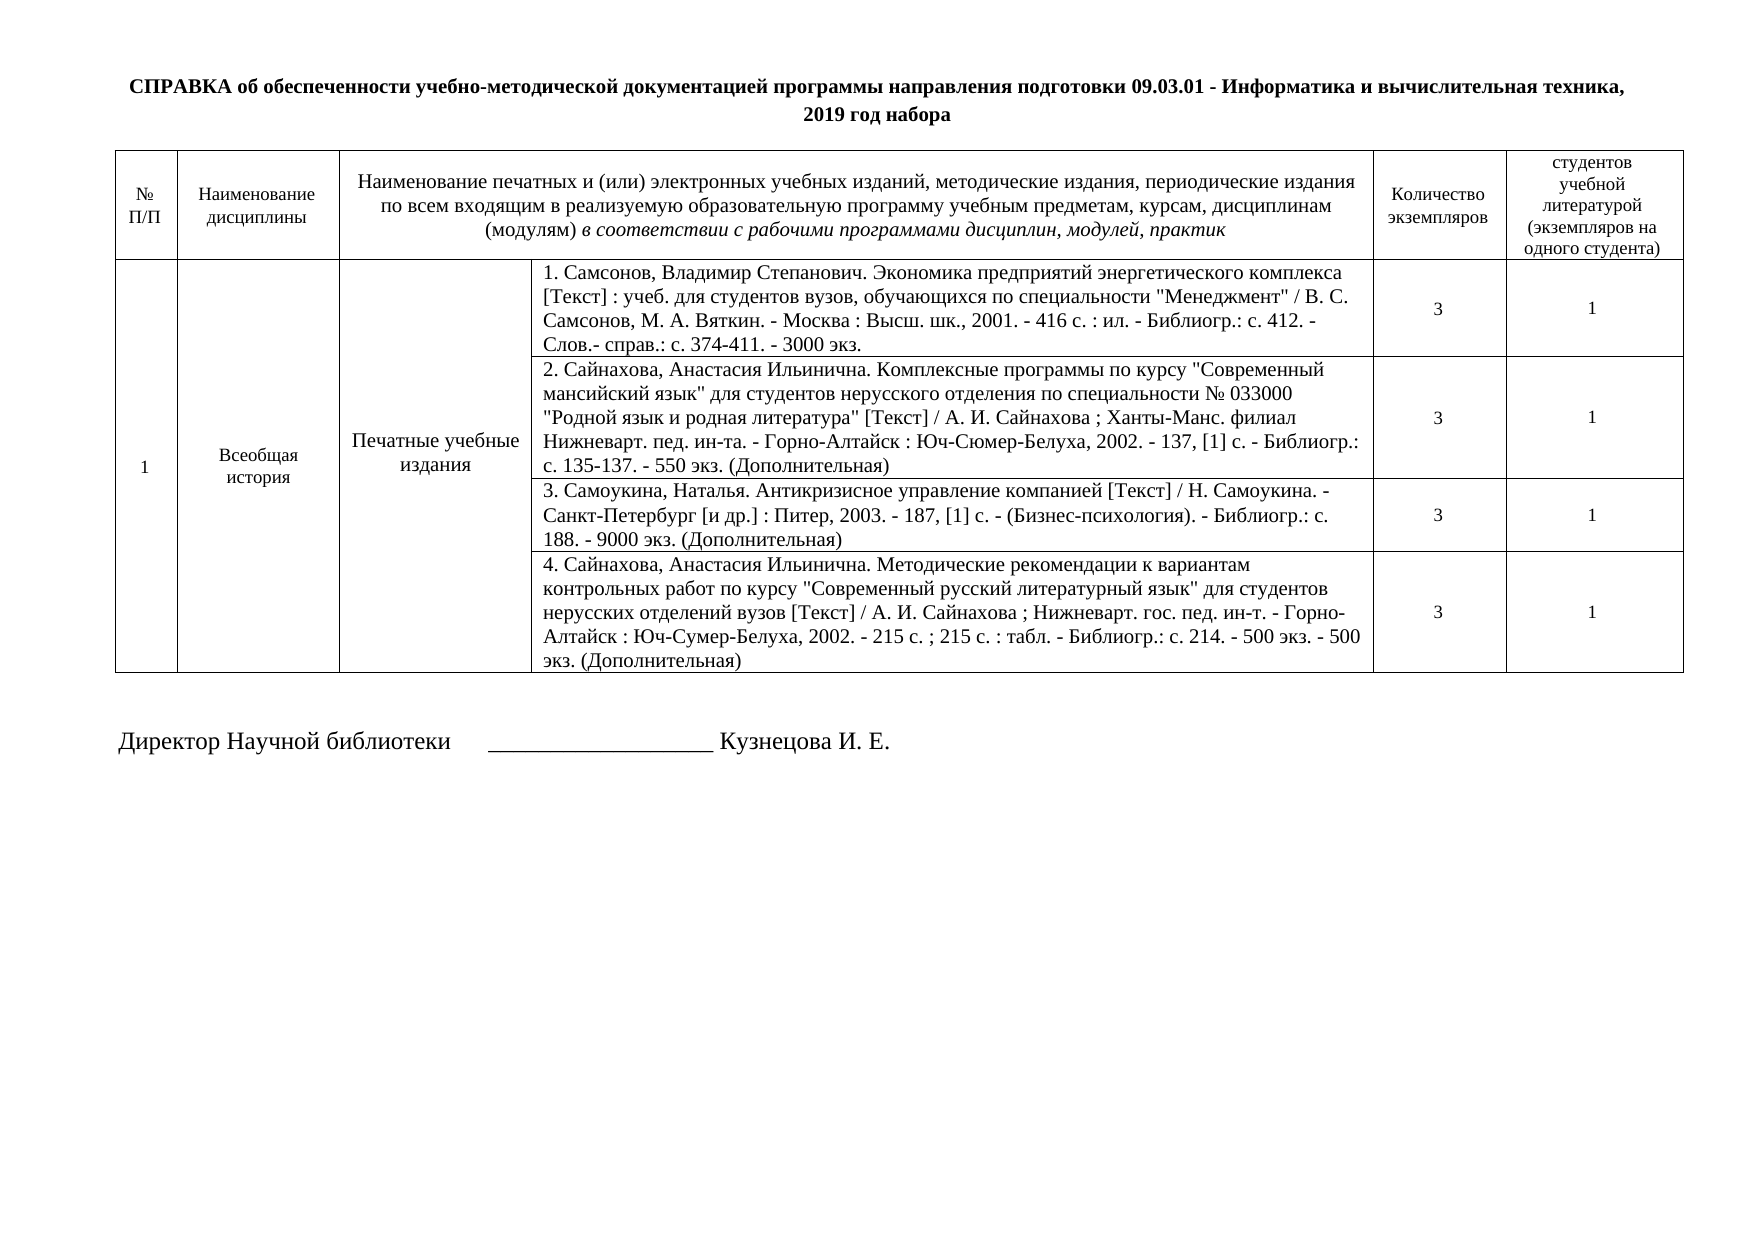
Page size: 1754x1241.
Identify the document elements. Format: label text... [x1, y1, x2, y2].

table_cell 1 [1507, 479, 1683, 551]
table_header Количество экземпляров [1374, 151, 1506, 259]
table_cell 1 [1507, 552, 1683, 672]
table_cell 4. Сайнахова, Анастасия Ильинична. Методические рекомендации к вариантам контрольных работ по курсу "Современный русский литературный язык" для студентов нерусских отделений вузов [Текст] / А. И. Сайнахова ; Нижневарт. гос. пед. ин-т. - Горно-Алтайск : Юч-Сумер-Белуха, 2002. - 215 с. ; 215 с. : табл. - Библиогр.: с. 214. - 500 экз. - 500 экз. (Дополнительная) [532, 552, 1373, 672]
table_cell 1 [116, 260, 177, 672]
table_cell Всеобщая история [178, 260, 339, 672]
table_cell 3 [1374, 552, 1506, 672]
table_header Наименование печатных и (или) электронных учебных изданий, методические издания, периодические издания по всем входящим в реализуемую образовательную программу учебным предметам, курсам, дисциплинам (модулям) в соответствии с рабочими программами дисциплин, модулей, практик [340, 151, 1373, 259]
table_cell 1 [1507, 357, 1683, 477]
table_cell 3 [1374, 357, 1506, 477]
table_header Наименование дисциплины [178, 151, 339, 259]
table_header студентов учебной литературой (экземпляров на одного студента) [1507, 151, 1683, 259]
table_header № П/П [116, 151, 177, 259]
table_cell 3 [1374, 260, 1506, 356]
table_cell 1 [1507, 260, 1683, 356]
table_cell 3 [1374, 479, 1506, 551]
table_cell Печатные учебные издания [340, 260, 531, 672]
table_cell 1. Самсонов, Владимир Степанович. Экономика предприятий энергетического комплекса [Текст] : учеб. для студентов вузов, обучающихся по специальности "Менеджмент" / В. С. Самсонов, М. А. Вяткин. - Москва : Высш. шк., 2001. - 416 с. : ил. - Библиогр.: с. 412. - Слов.- справ.: с. 374-411. - 3000 экз. [532, 260, 1373, 356]
text Директор Научной библиотеки __________________ Кузнецова И. Е. [118, 726, 1636, 755]
text СПРАВКА об обеспеченности учебно-методической документацией программы направления подготовки 09.03.01 - Информатика и вычислительная техника, 2019 год набора [118, 74, 1636, 126]
table_cell 2. Сайнахова, Анастасия Ильинична. Комплексные программы по курсу "Современный мансийский язык" для студентов нерусского отделения по специальности № 033000 "Родной язык и родная литература" [Текст] / А. И. Сайнахова ; Ханты-Манс. филиал Нижневарт. пед. ин-та. - Горно-Алтайск : Юч-Сюмер-Белуха, 2002. - 137, [1] с. - Библиогр.: с. 135-137. - 550 экз. (Дополнительная) [532, 357, 1373, 477]
table_cell 3. Самоукина, Наталья. Антикризисное управление компанией [Текст] / Н. Самоукина. - Санкт-Петербург [и др.] : Питер, 2003. - 187, [1] с. - (Бизнес-психология). - Библиогр.: с. 188. - 9000 экз. (Дополнительная) [532, 479, 1373, 551]
